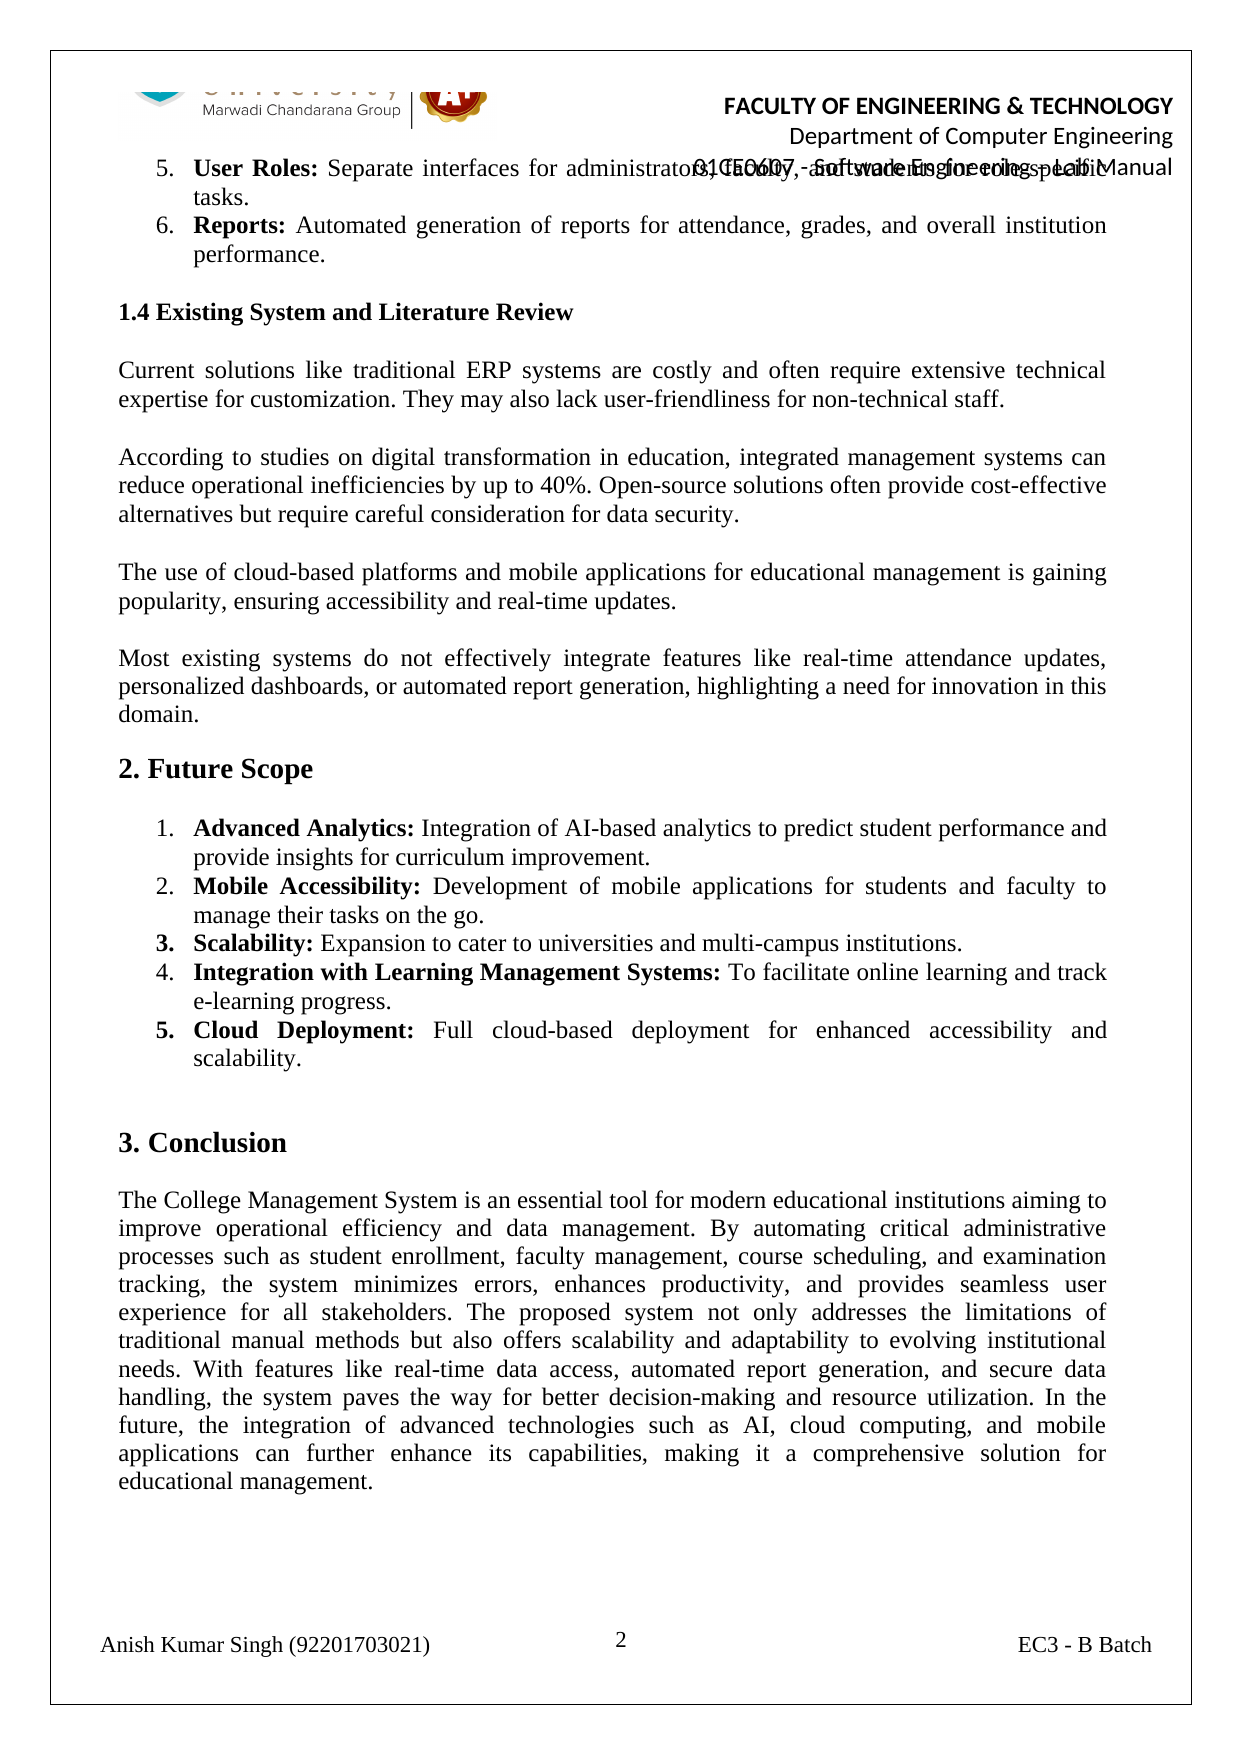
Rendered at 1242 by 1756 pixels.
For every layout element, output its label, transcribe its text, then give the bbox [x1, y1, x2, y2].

text Current solutions like traditional ERP systems are costly and often require extensive technical expertise for customization. They may also lack user-friendliness for non-technical staff. [118, 355, 1108, 412]
list Conclusion [118, 1129, 1108, 1158]
picture [118, 92, 498, 141]
list Reports: Automated generation of reports for attendance, grades, and overall institution performance. [156, 210, 1108, 268]
list Mobile Accessibility: Development of mobile applications for students and faculty to manage their tasks on the go. [156, 871, 1108, 928]
list Integration with Learning Management Systems: To facilitate online learning and track e-learning progress. [156, 957, 1108, 1015]
text The College Management System is an essential tool for modern educational institutions aiming to improve operational efficiency and data management. By automating critical administrative processes such as student enrollment, faculty management, course scheduling, and examination tracking, the system minimizes errors, enhances productivity, and provides seamless user experience for all stakeholders. The proposed system not only addresses the limitations of traditional manual methods but also offers scalability and adaptability to evolving institutional needs. With features like real-time data access, automated report generation, and secure data handling, the system paves the way for better decision-making and resource utilization. In the future, the integration of advanced technologies such as AI, cloud computing, and mobile applications can further enhance its capabilities, making it a comprehensive solution for educational management. [118, 1186, 1108, 1495]
list Scalability: Expansion to cater to universities and multi-campus institutions. [156, 928, 1108, 957]
list Cloud Deployment: Full cloud-based deployment for enhanced accessibility and scalability. [156, 1015, 1108, 1072]
list Existing System and Literature Review [118, 297, 1108, 326]
text The use of cloud-based platforms and mobile applications for educational management is gaining popularity, ensuring accessibility and real-time updates. [118, 557, 1108, 614]
list User Roles: Separate interfaces for administrators, faculty, and students for role-specific tasks. [156, 153, 1108, 210]
text Most existing systems do not effectively integrate features like real-time attendance updates, personalized dashboards, or automated report generation, highlighting a need for innovation in this domain. [118, 644, 1108, 728]
text According to studies on digital transformation in education, integrated management systems can reduce operational inefficiencies by up to 40%. Open-source solutions often provide cost-effective alternatives but require careful consideration for data security. [118, 442, 1108, 528]
text 2. Future Scope [118, 756, 1108, 784]
list Advanced Analytics: Integration of AI-based analytics to predict student performance and provide insights for curriculum improvement. [156, 813, 1108, 871]
